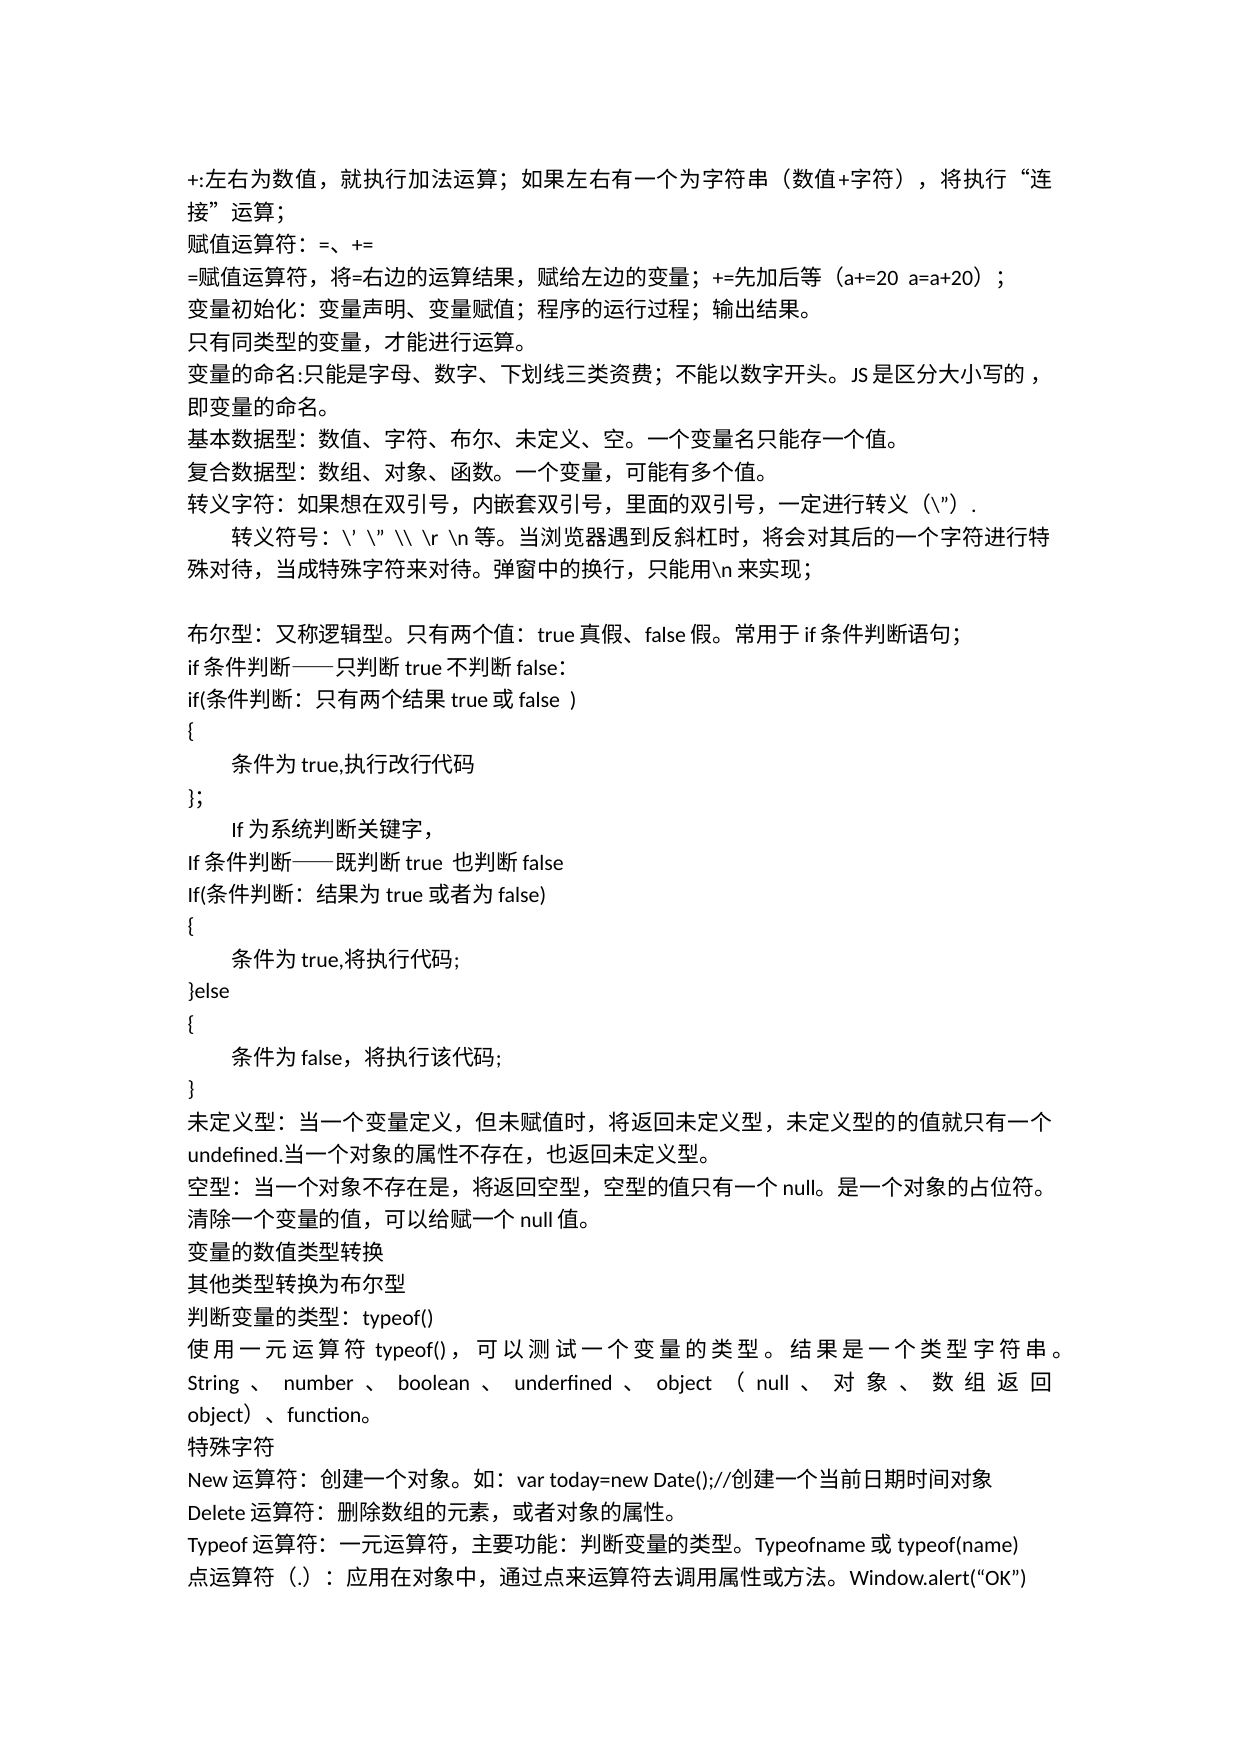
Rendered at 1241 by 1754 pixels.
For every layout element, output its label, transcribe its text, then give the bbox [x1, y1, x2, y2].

text 基本数据型：数值、字符、布尔、未定义、空。一个变量名只能存一个值。 [187, 422, 1053, 454]
text 转义符号：\’ \” \\ \r \n等。当浏览器遇到反斜杠时，将会对其后的一个字符进行特殊对待，当成特殊字符来对待。弹窗中的换行，只能用\n来实现； [187, 519, 1053, 584]
text 布尔型：又称逻辑型。只有两个值：true真假、false假。常用于if条件判断语句； [187, 617, 1053, 649]
text }else [187, 974, 1053, 1007]
text 未定义型：当一个变量定义，但未赋值时，将返回未定义型，未定义型的的值就只有一个undefined.当一个对象的属性不存在，也返回未定义型。 [187, 1104, 1053, 1169]
text 其他类型转换为布尔型 [187, 1267, 1053, 1299]
text 使用一元运算符typeof()，可以测试一个变量的类型。结果是一个类型字符串。String、number、boolean、underfined、object（null、对象、数组返回object）、function。 [187, 1332, 1053, 1429]
text 变量初始化：变量声明、变量赋值；程序的运行过程；输出结果。 [187, 292, 1053, 324]
text =赋值运算符，将=右边的运算结果，赋给左边的变量；+=先加后等（a+=20 a=a+20）； [187, 259, 1053, 292]
text 判断变量的类型：typeof() [187, 1299, 1053, 1332]
text { [187, 714, 1053, 747]
text 空型：当一个对象不存在是，将返回空型，空型的值只有一个null。是一个对象的占位符。 [187, 1169, 1053, 1202]
text +:左右为数值，就执行加法运算；如果左右有一个为字符串（数值+字符），将执行“连接”运算； [187, 162, 1053, 227]
text 转义字符：如果想在双引号，内嵌套双引号，里面的双引号，一定进行转义（\”）. [187, 487, 1053, 519]
text 点运算符（.）：应用在对象中，通过点来运算符去调用属性或方法。Window.alert(“OK”) [187, 1559, 1053, 1592]
text Typeof运算符：一元运算符，主要功能：判断变量的类型。Typeofname 或 typeof(name) [187, 1527, 1053, 1559]
text 只有同类型的变量，才能进行运算。 [187, 324, 1053, 357]
text If条件判断——既判断true 也判断false [187, 844, 1053, 877]
text if(条件判断：只有两个结果true或false ) [187, 682, 1053, 714]
text }； [187, 779, 1053, 812]
text 变量的数值类型转换 [187, 1234, 1053, 1267]
text 清除一个变量的值，可以给赋一个null值。 [187, 1202, 1053, 1234]
text { [187, 909, 1053, 942]
text { [187, 1007, 1053, 1039]
text If为系统判断关键字， [187, 812, 1053, 844]
text Delete运算符：删除数组的元素，或者对象的属性。 [187, 1494, 1053, 1527]
text 特殊字符 [187, 1429, 1053, 1462]
text 复合数据型：数组、对象、函数。一个变量，可能有多个值。 [187, 454, 1053, 487]
text 条件为false，将执行该代码; [187, 1039, 1053, 1072]
text 变量的命名:只能是字母、数字、下划线三类资费；不能以数字开头。JS是区分大小写的 ，即变量的命名。 [187, 357, 1053, 422]
text 条件为true,将执行代码; [187, 942, 1053, 974]
text 赋值运算符：=、+= [187, 227, 1053, 259]
text If(条件判断：结果为true 或者为false) [187, 877, 1053, 909]
text 条件为true,执行改行代码 [187, 747, 1053, 779]
text New运算符：创建一个对象。如：var today=new Date();//创建一个当前日期时间对象 [187, 1462, 1053, 1494]
text if条件判断——只判断true不判断false： [187, 649, 1053, 682]
text } [187, 1072, 1053, 1104]
